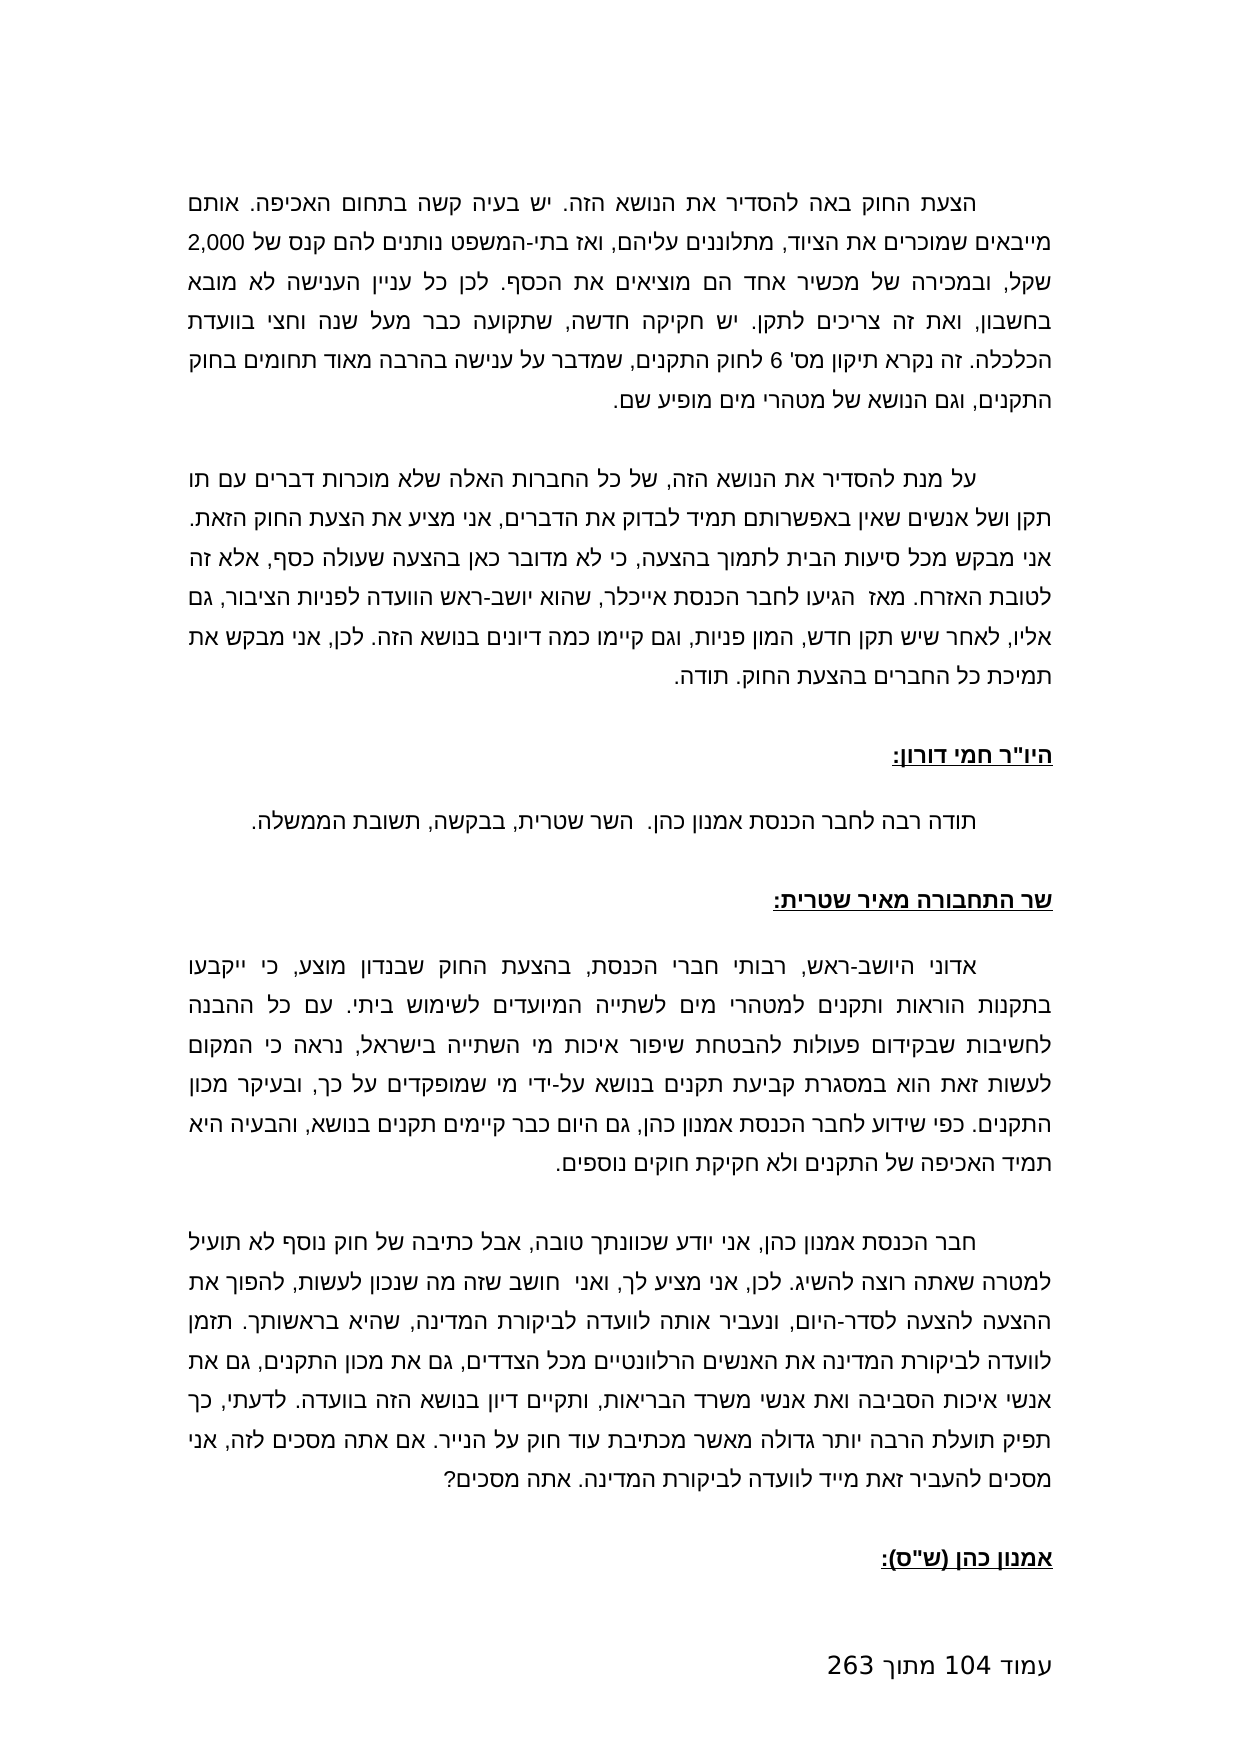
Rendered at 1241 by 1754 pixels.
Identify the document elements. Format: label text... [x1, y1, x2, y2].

text אדוני היושב-ראש, רבותי חברי הכנסת, בהצעת החוק שבנדון מוצע, כי ייקבעו בתקנות הוראות ותקנים למטהרי מים לשתייה המיועדים לשימוש ביתי. עם כל ההבנה לחשיבות שבקידום פעולות להבטחת שיפור איכות מי השתייה בישראל, נראה כי המקום לעשות זאת הוא במסגרת קביעת תקנים בנושא על-ידי מי שמופקדים על כך, ובעיקר מכון התקנים. כפי שידוע לחבר הכנסת אמנון כהן, גם היום כבר קיימים תקנים בנושא, והבעיה היא תמיד האכיפה של התקנים ולא חקיקת חוקים נוספים. [187, 953, 1053, 1177]
text על מנת להסדיר את הנושא הזה, של כל החברות האלה שלא מוכרות דברים עם תו תקן ושל אנשים שאין באפשרותם תמיד לבדוק את הדברים, אני מציע את הצעת החוק הזאת. אני מבקש מכל סיעות הבית לתמוך בהצעה, כי לא מדובר כאן בהצעה שעולה כסף, אלא זה לטובת האזרח. מאז הגיעו לחבר הכנסת אייכלר, שהוא יושב-ראש הוועדה לפניות הציבור, גם אליו, לאחר שיש תקן חדש, המון פניות, וגם קיימו כמה דיונים בנושא הזה. לכן, אני מבקש את תמיכת כל החברים בהצעת החוק. תודה. [187, 466, 1053, 689]
text היו"ר חמי דורון: [187, 742, 1053, 768]
text שר התחבורה מאיר שטרית: [187, 887, 1053, 913]
text חבר הכנסת אמנון כהן, אני יודע שכוונתך טובה, אבל כתיבה של חוק נוסף לא תועיל למטרה שאתה רוצה להשיג. לכן, אני מציע לך, ואני חושב שזה מה שנכון לעשות, להפוך את ההצעה להצעה לסדר-היום, ונעביר אותה לוועדה לביקורת המדינה, שהיא בראשותך. תזמן לוועדה לביקורת המדינה את האנשים הרלוונטיים מכל הצדדים, גם את מכון התקנים, גם את אנשי איכות הסביבה ואת אנשי משרד הבריאות, ותקיים דיון בנושא הזה בוועדה. לדעתי, כך תפיק תועלת הרבה יותר גדולה מאשר מכתיבת עוד חוק על הנייר. אם אתה מסכים לזה, אני מסכים להעביר זאת מייד לוועדה לביקורת המדינה. אתה מסכים? [187, 1229, 1053, 1492]
text הצעת החוק באה להסדיר את הנושא הזה. יש בעיה קשה בתחום האכיפה. אותם מייבאים שמוכרים את הציוד, מתלוננים עליהם, ואז בתי-המשפט נותנים להם קנס של 2,000 שקל, ובמכירה של מכשיר אחד הם מוציאים את הכסף. לכן כל עניין הענישה לא מובא בחשבון, ואת זה צריכים לתקן. יש חקיקה חדשה, שתקועה כבר מעל שנה וחצי בוועדת הכלכלה. זה נקרא תיקון מס' 6 לחוק התקנים, שמדבר על ענישה בהרבה מאוד תחומים בחוק התקנים, וגם הנושא של מטהרי מים מופיע שם. [187, 189, 1053, 413]
text אמנון כהן (ש"ס): [187, 1545, 1053, 1571]
text תודה רבה לחבר הכנסת אמנון כהן. השר שטרית, בבקשה, תשובת הממשלה. [187, 808, 1053, 834]
